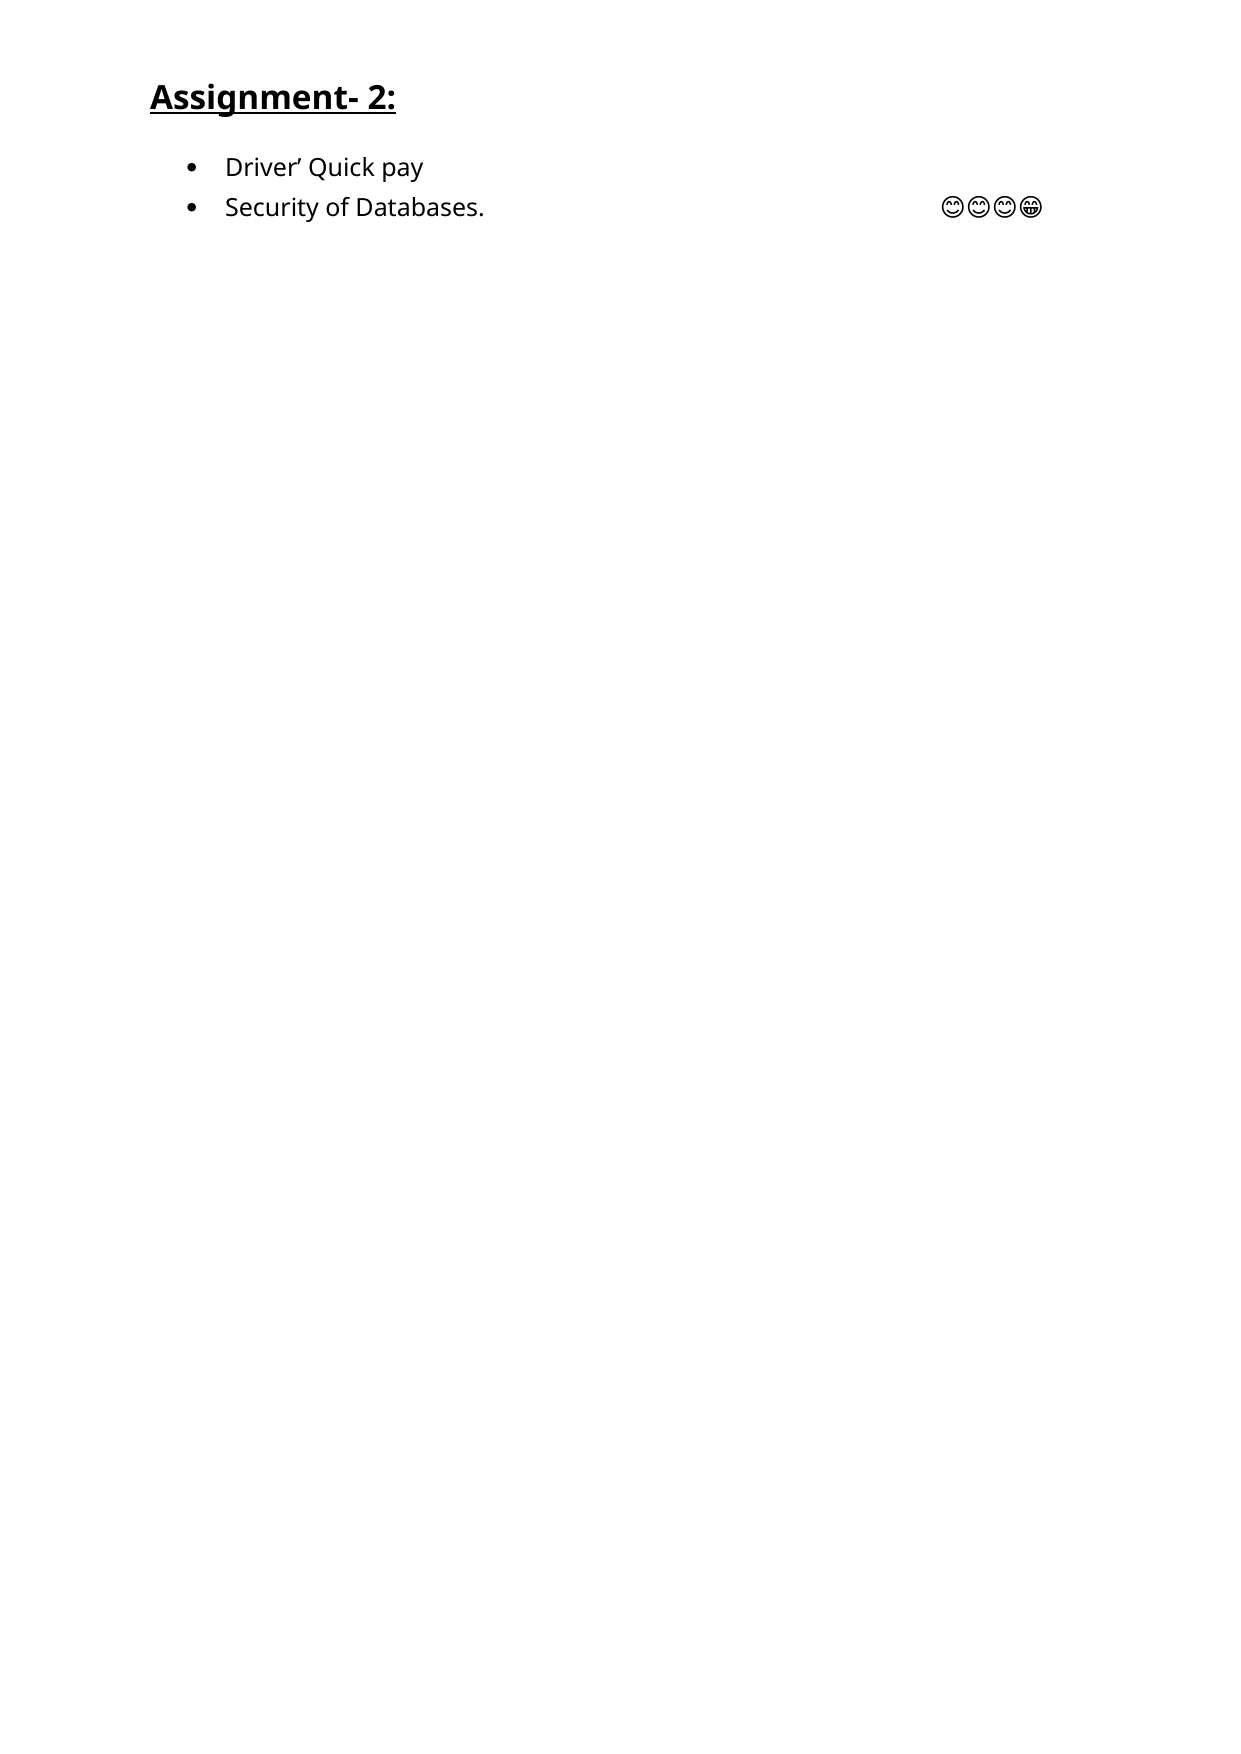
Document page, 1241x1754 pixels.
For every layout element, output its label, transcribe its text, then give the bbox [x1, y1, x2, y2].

list Driver’ Quick pay [187, 150, 1090, 184]
list Security of Databases. [187, 189, 1090, 223]
